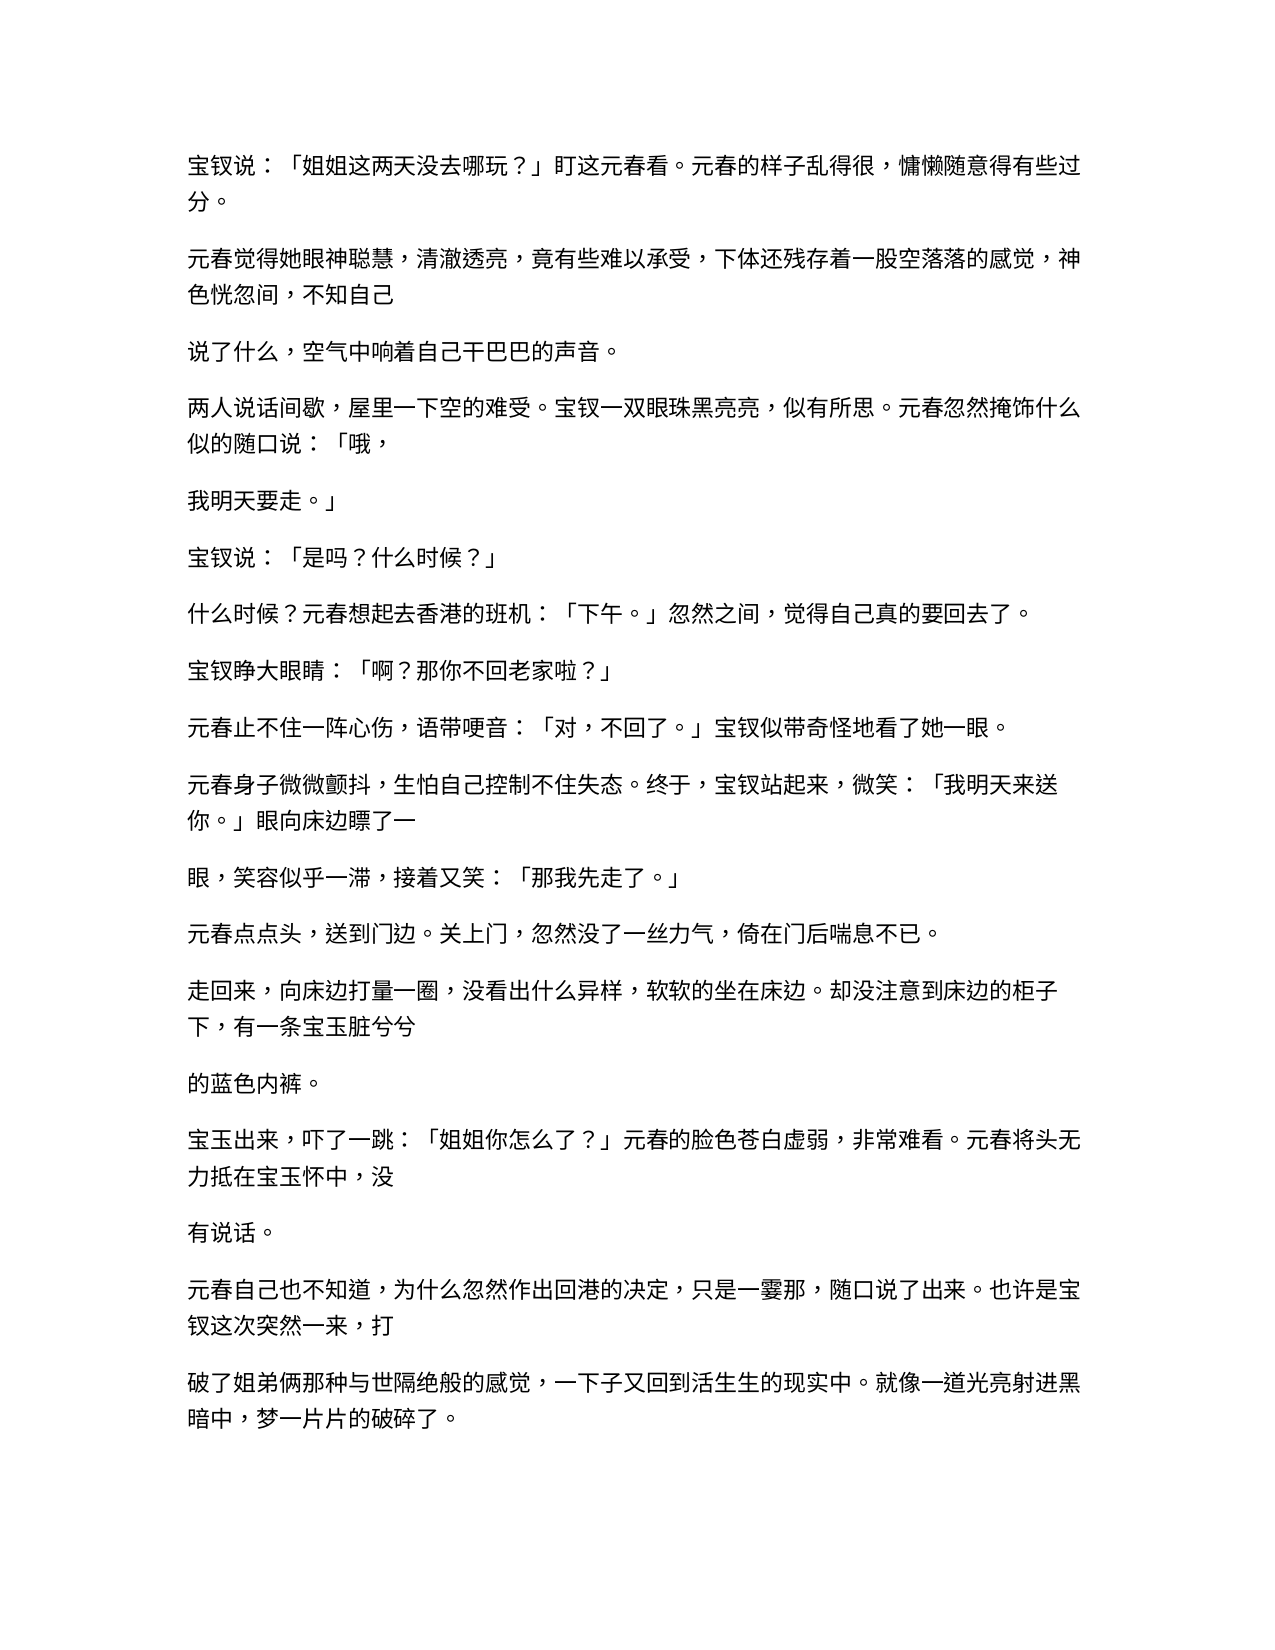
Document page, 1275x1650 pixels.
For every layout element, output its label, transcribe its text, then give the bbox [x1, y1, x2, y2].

text 元春止不住一阵心伤，语带哽音：「对，不回了。」宝钗似带奇怪地看了她一眼。 [187, 712, 1087, 743]
text 宝钗说：「姐姐这两天没去哪玩？」盯这元春看。元春的样子乱得很，慵懒随意得有些过分。 [187, 150, 1087, 217]
text 宝钗说：「是吗？什么时候？」 [187, 542, 1087, 573]
text 宝玉出来，吓了一跳：「姐姐你怎么了？」元春的脸色苍白虚弱，非常难看。元春将头无力抵在宝玉怀中，没 [187, 1124, 1087, 1192]
text 说了什么，空气中响着自己干巴巴的声音。 [187, 335, 1087, 367]
text 走回来，向床边打量一圈，没看出什么异样，软软的坐在床边。却没注意到床边的柜子下，有一条宝玉脏兮兮 [187, 975, 1087, 1042]
text 破了姐弟俩那种与世隔绝般的感觉，一下子又回到活生生的现实中。就像一道光亮射进黑暗中，梦一片片的破碎了。 [187, 1367, 1087, 1434]
text 元春身子微微颤抖，生怕自己控制不住失态。终于，宝钗站起来，微笑：「我明天来送你。」眼向床边瞟了一 [187, 769, 1087, 836]
text 的蓝色内裤。 [187, 1068, 1087, 1099]
text 宝钗睁大眼睛：「啊？那你不回老家啦？」 [187, 655, 1087, 686]
text 眼，笑容似乎一滞，接着又笑：「那我先走了。」 [187, 861, 1087, 893]
text 元春自己也不知道，为什么忽然作出回港的决定，只是一霎那，随口说了出来。也许是宝钗这次突然一来，打 [187, 1274, 1087, 1341]
text 元春觉得她眼神聪慧，清澈透亮，竟有些难以承受，下体还残存着一股空落落的感觉，神色恍忽间，不知自己 [187, 243, 1087, 310]
text 元春点点头，送到门边。关上门，忽然没了一丝力气，倚在门后喘息不已。 [187, 918, 1087, 949]
text 有说话。 [187, 1217, 1087, 1248]
text 两人说话间歇，屋里一下空的难受。宝钗一双眼珠黑亮亮，似有所思。元春忽然掩饰什么似的随口说：「哦， [187, 392, 1087, 459]
text 什么时候？元春想起去香港的班机：「下午。」忽然之间，觉得自己真的要回去了。 [187, 598, 1087, 630]
text 我明天要走。」 [187, 485, 1087, 516]
